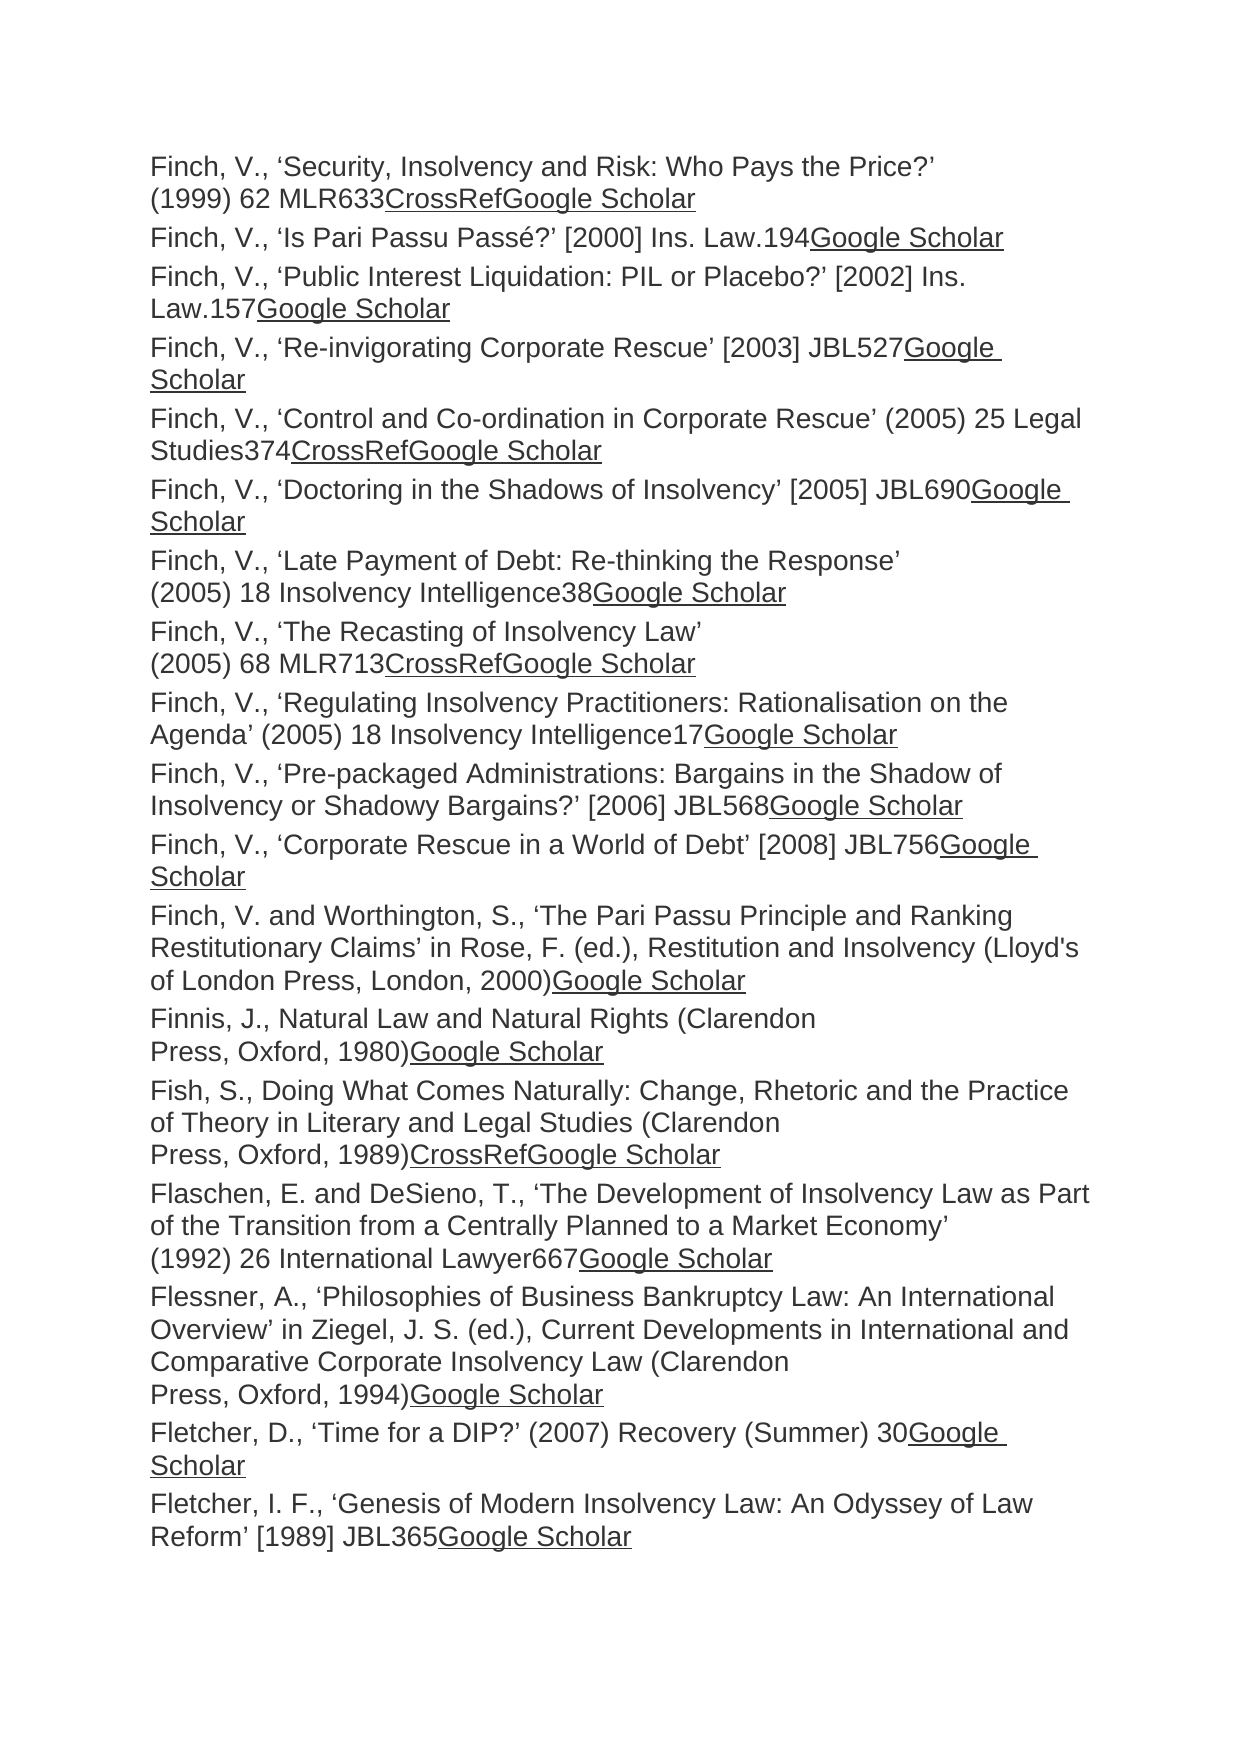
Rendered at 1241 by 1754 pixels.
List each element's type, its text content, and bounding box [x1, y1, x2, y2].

text Fletcher, I. F., ‘Genesis of Modern Insolvency Law: An Odyssey of Law Reform’ [1989] JBL365Google Scholar [150, 1487, 1090, 1552]
text Flessner, A., ‘Philosophies of Business Bankruptcy Law: An International Overview’ in Ziegel, J. S. (ed.), Current Developments in International and Comparative Corporate Insolvency Law (Clarendon Press, Oxford, 1994)Google Scholar [150, 1280, 1090, 1410]
text Finch, V., ‘The Recasting of Insolvency Law’ (2005) 68 MLR713CrossRefGoogle Scholar [150, 615, 1090, 680]
text Finch, V., ‘Security, Insolvency and Risk: Who Pays the Price?’ (1999) 62 MLR633CrossRefGoogle Scholar [150, 150, 1090, 215]
text Fletcher, D., ‘Time for a DIP?’ (2007) Recovery (Summer) 30Google Scholar [150, 1416, 1090, 1481]
text Finch, V., ‘Control and Co-ordination in Corporate Rescue’ (2005) 25 Legal Studies374CrossRefGoogle Scholar [150, 402, 1090, 467]
text Finnis, J., Natural Law and Natural Rights (Clarendon Press, Oxford, 1980)Google Scholar [150, 1002, 1090, 1067]
text Finch, V., ‘Corporate Rescue in a World of Debt’ [2008] JBL756Google Scholar [150, 828, 1090, 893]
text Finch, V. and Worthington, S., ‘The Pari Passu Principle and Ranking Restitutionary Claims’ in Rose, F. (ed.), Restitution and Insolvency (Lloyd's of London Press, London, 2000)Google Scholar [150, 899, 1090, 996]
text Finch, V., ‘Public Interest Liquidation: PIL or Placebo?’ [2002] Ins. Law.157Google Scholar [150, 260, 1090, 324]
text Finch, V., ‘Doctoring in the Shadows of Insolvency’ [2005] JBL690Google Scholar [150, 473, 1090, 538]
text Finch, V., ‘Late Payment of Debt: Re-thinking the Response’ (2005) 18 Insolvency Intelligence38Google Scholar [150, 544, 1090, 609]
text Finch, V., ‘Re-invigorating Corporate Rescue’ [2003] JBL527Google Scholar [150, 331, 1090, 396]
text Finch, V., ‘Is Pari Passu Passé?’ [2000] Ins. Law.194Google Scholar [150, 221, 1090, 253]
text Fish, S., Doing What Comes Naturally: Change, Rhetoric and the Practice of Theory in Literary and Legal Studies (Clarendon Press, Oxford, 1989)CrossRefGoogle Scholar [150, 1073, 1090, 1171]
text Finch, V., ‘Pre-packaged Administrations: Bargains in the Shadow of Insolvency or Shadowy Bargains?’ [2006] JBL568Google Scholar [150, 757, 1090, 822]
text Finch, V., ‘Regulating Insolvency Practitioners: Rationalisation on the Agenda’ (2005) 18 Insolvency Intelligence17Google Scholar [150, 686, 1090, 751]
text Flaschen, E. and DeSieno, T., ‘The Development of Insolvency Law as Part of the Transition from a Centrally Planned to a Market Economy’ (1992) 26 International Lawyer667Google Scholar [150, 1177, 1090, 1274]
